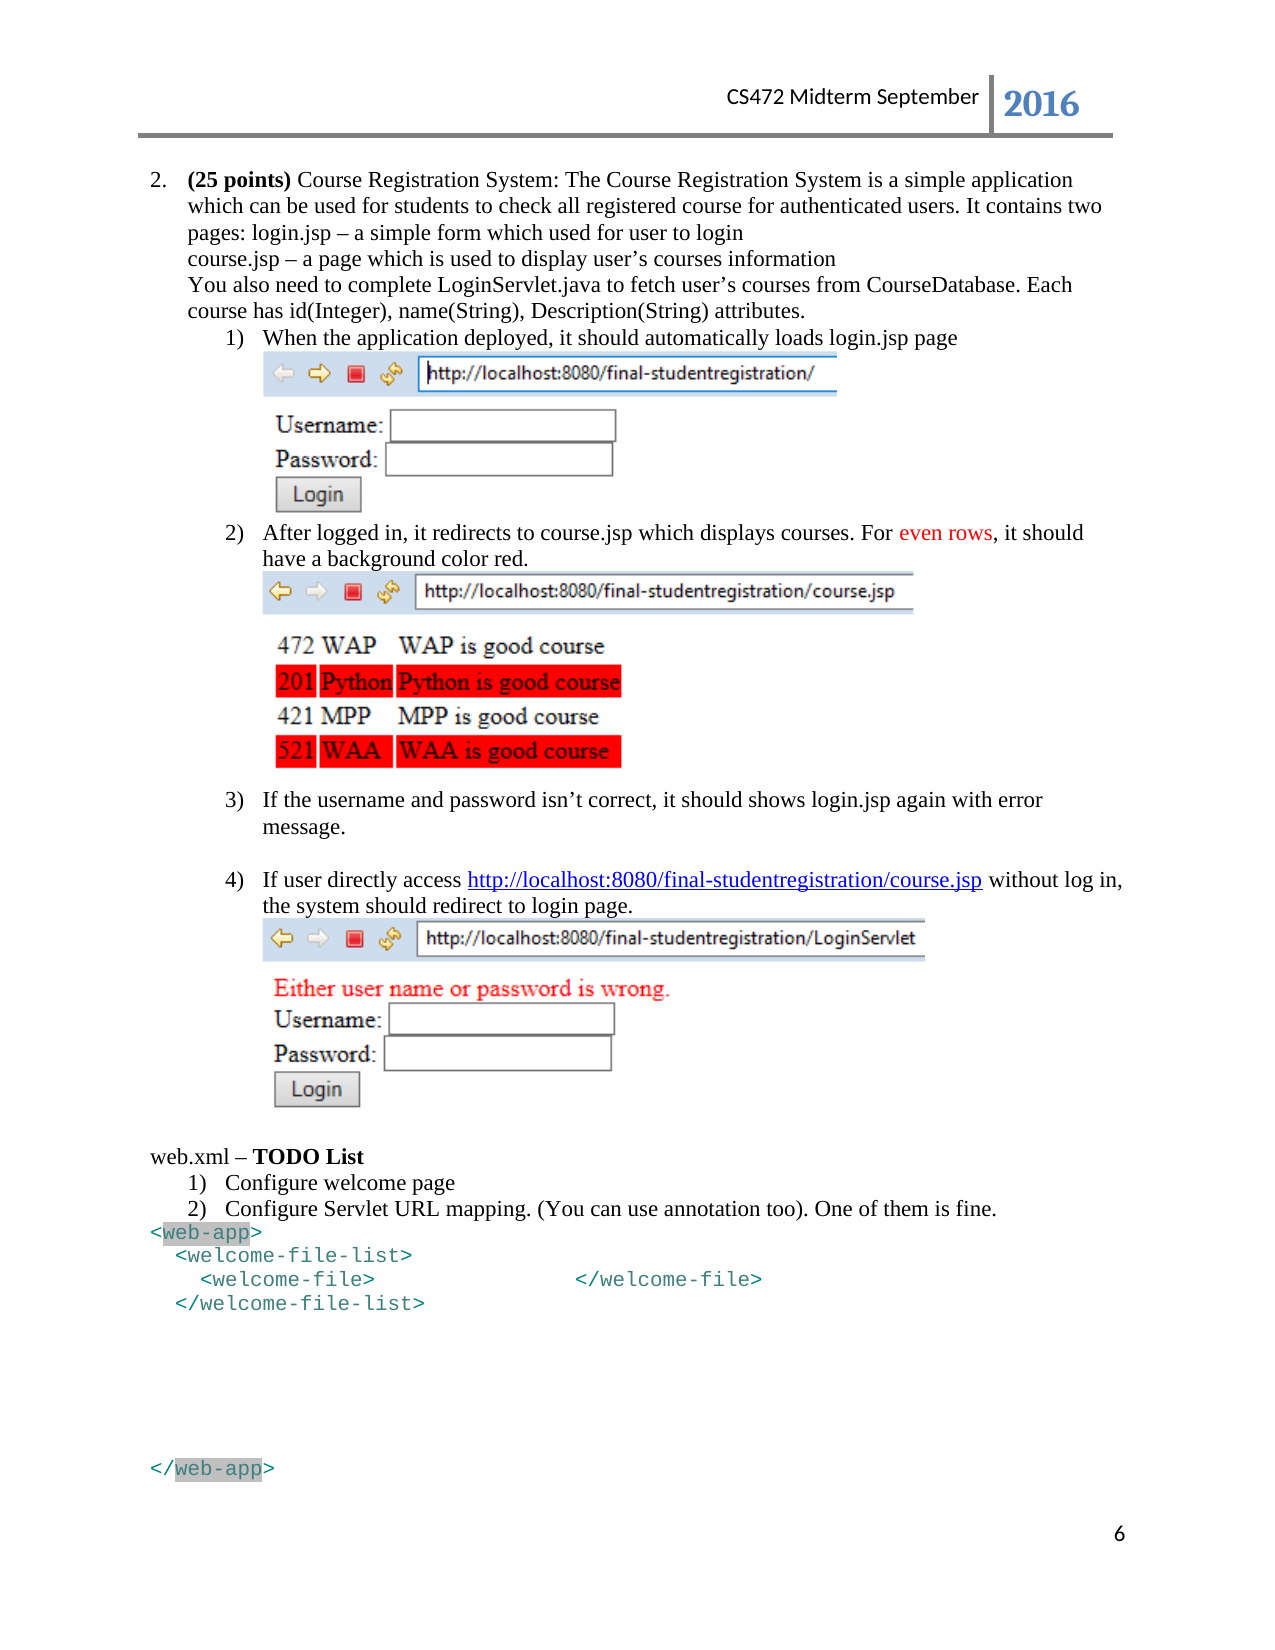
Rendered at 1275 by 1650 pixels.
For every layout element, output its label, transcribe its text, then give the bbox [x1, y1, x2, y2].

text <welcome-file-list> [150, 1246, 1125, 1269]
list You also need to complete LoginServlet.java to fetch user’s courses from CourseDatabase. Each course has id(Integer), name(String), Description(String) attributes. [187, 271, 1125, 324]
picture [262, 571, 914, 787]
list When the application deployed, it should automatically loads login.jsp page [225, 324, 1125, 350]
text <web-app> [250, 1222, 1125, 1246]
text web.xml – TODO List [150, 1143, 1125, 1169]
picture [262, 918, 925, 1117]
list After logged in, it redirects to course.jsp which displays courses. For even rows, it should have a background color red. [225, 519, 1125, 571]
text </web-app> [262, 1458, 1125, 1482]
list (25 points) Course Registration System: The Course Registration System is a simple application which can be used for students to check all registered course for authenticated users. It contains two pages: login.jsp – a simple form which used for user to login [150, 166, 1125, 245]
list Configure Servlet URL mapping. (You can use annotation too). One of them is fine. [187, 1196, 1125, 1222]
text </web-app> [150, 1458, 175, 1482]
list If user directly access http://localhost:8080/final-studentregistration/course.jsp without log in, the system should redirect to login page. [225, 866, 1125, 918]
list Configure welcome page [187, 1169, 1125, 1196]
list course.jsp – a page which is used to display user’s courses information [187, 245, 1125, 271]
text <welcome-file> </welcome-file> [150, 1269, 1125, 1293]
list If the username and password isn’t correct, it should shows login.jsp again with error message. [225, 787, 1125, 839]
picture [262, 350, 837, 519]
text </welcome-file-list> [150, 1293, 1125, 1316]
